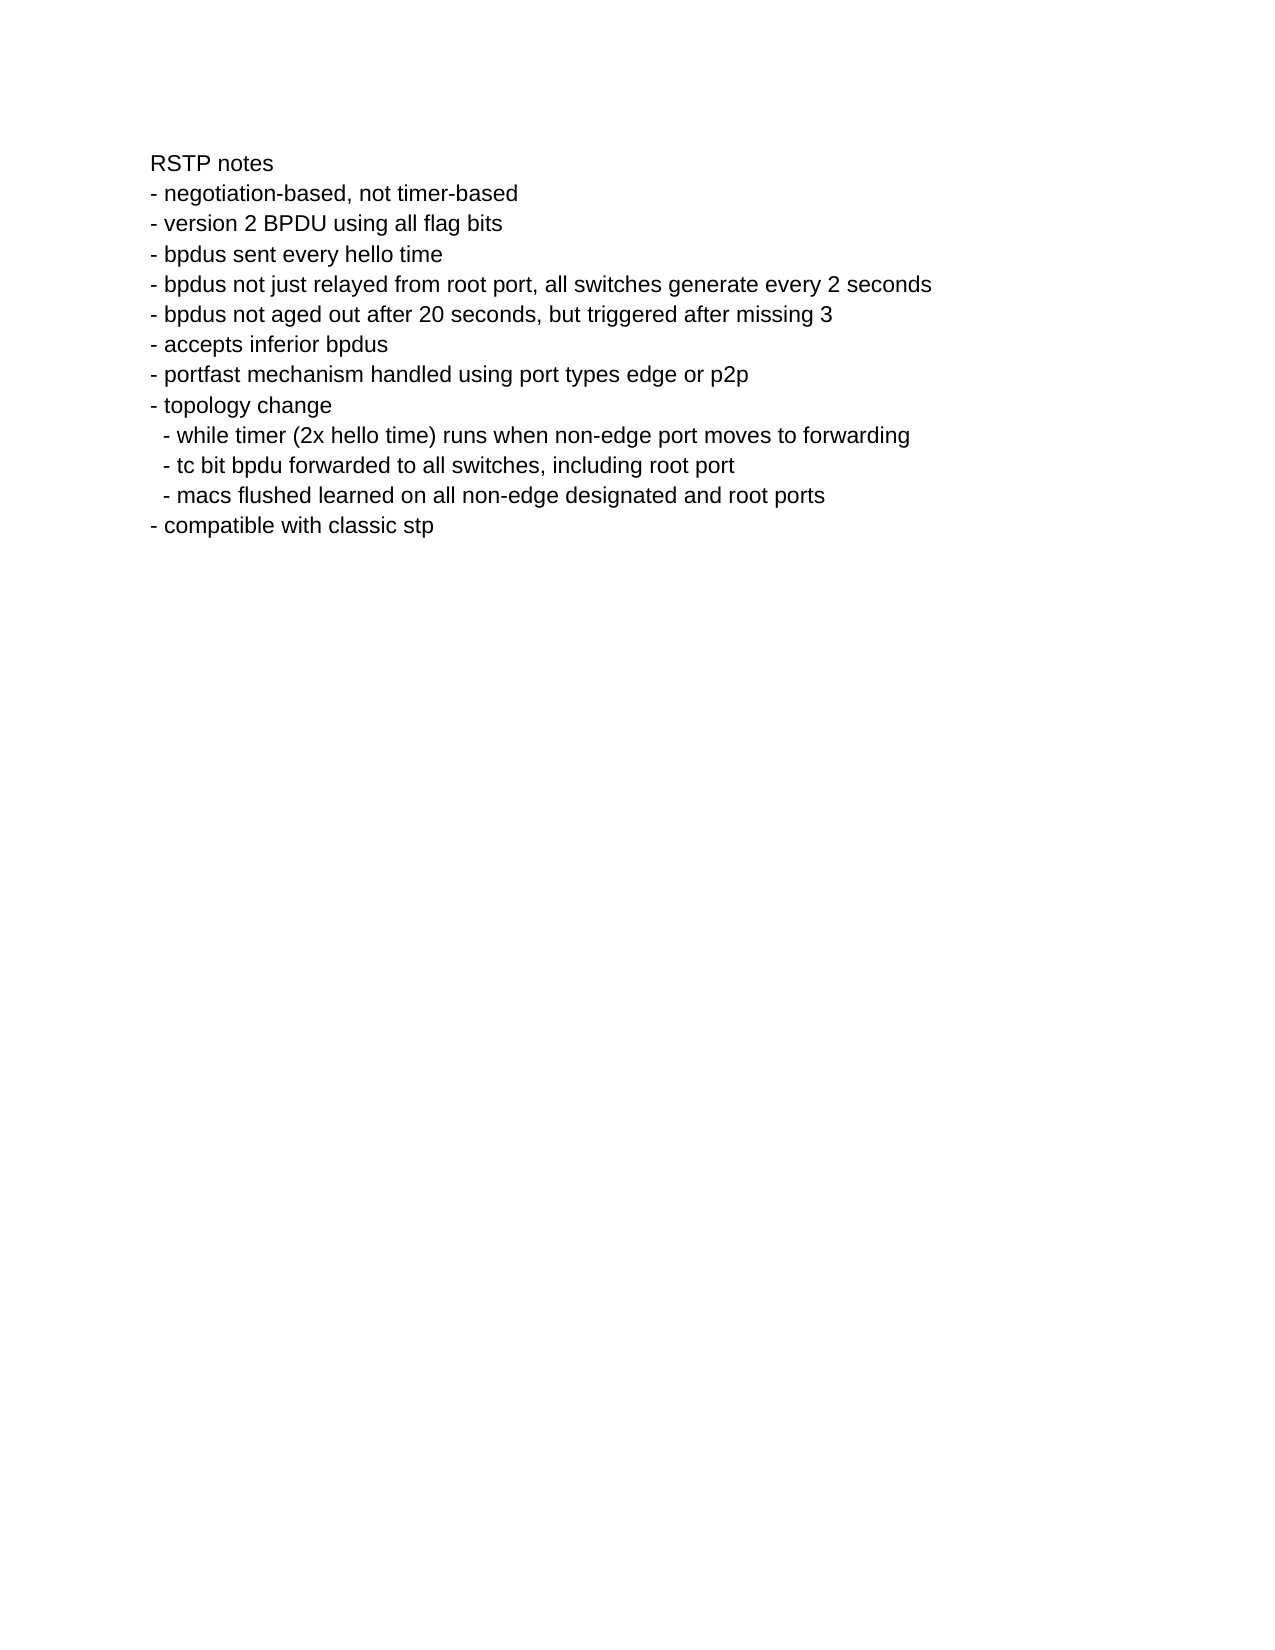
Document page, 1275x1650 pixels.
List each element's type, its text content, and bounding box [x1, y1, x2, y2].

text - accepts inferior bpdus [150, 331, 1125, 358]
text - macs flushed learned on all non-edge designated and root ports [150, 482, 1125, 509]
text - bpdus not just relayed from root port, all switches generate every 2 seconds [150, 271, 1125, 297]
text - compatible with classic stp [150, 512, 1125, 539]
text - bpdus not aged out after 20 seconds, but triggered after missing 3 [150, 301, 1125, 327]
text - version 2 BPDU using all flag bits [150, 210, 1125, 237]
text - bpdus sent every hello time [150, 241, 1125, 267]
text - topology change [150, 392, 1125, 418]
text - while timer (2x hello time) runs when non-edge port moves to forwarding [150, 422, 1125, 448]
text RSTP notes [150, 150, 1125, 176]
text - tc bit bpdu forwarded to all switches, including root port [150, 452, 1125, 478]
text - negotiation-based, not timer-based [150, 180, 1125, 207]
text - portfast mechanism handled using port types edge or p2p [150, 361, 1125, 388]
